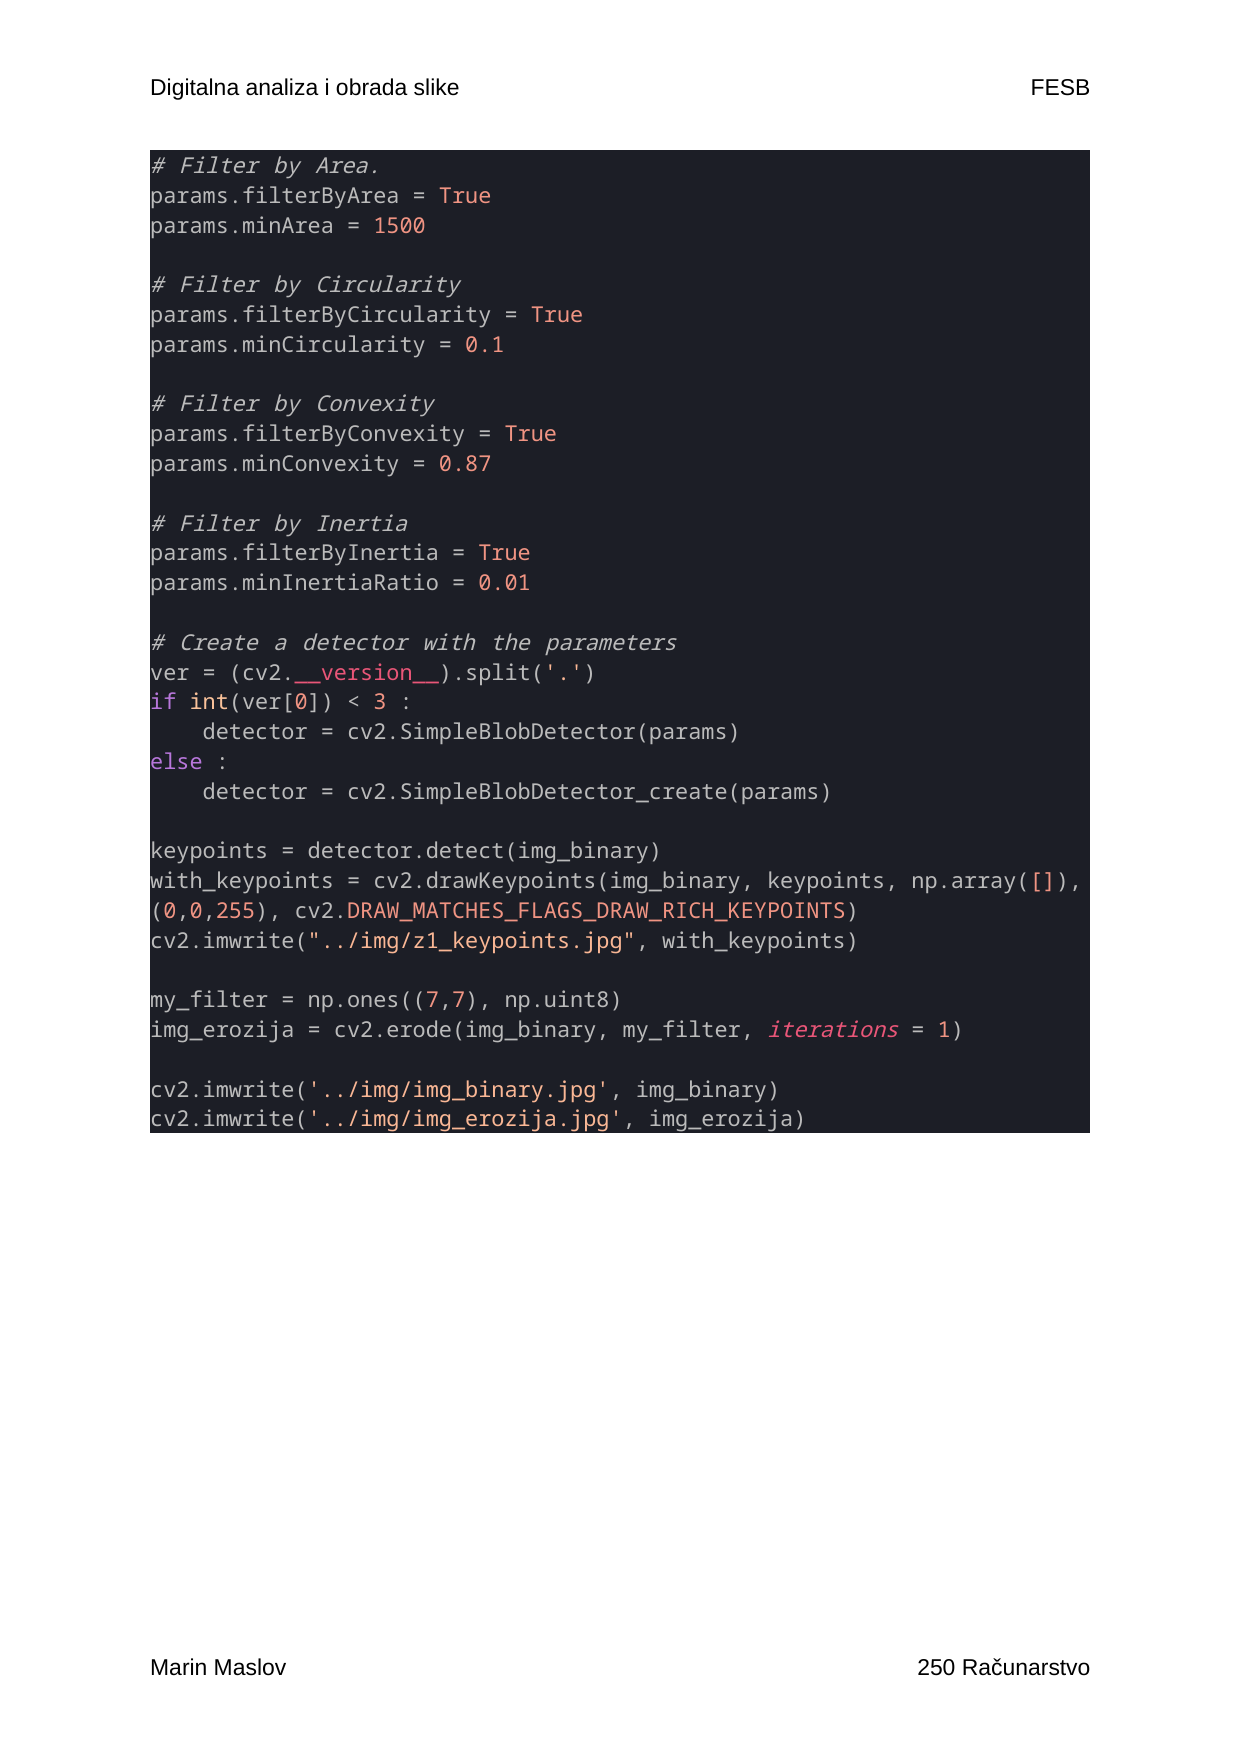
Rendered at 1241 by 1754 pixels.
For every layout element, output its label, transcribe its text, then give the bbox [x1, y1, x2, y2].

text params.filterByInertia = True [150, 537, 1090, 567]
text cv2.imwrite("../img/z1_keypoints.jpg", with_keypoints) [150, 924, 1090, 954]
text params.filterByArea = True [150, 180, 1090, 209]
text cv2.imwrite('../img/img_binary.jpg', img_binary) [150, 1073, 1090, 1103]
text cv2.imwrite('../img/img_erozija.jpg', img_erozija) [150, 1103, 1090, 1133]
text # Filter by Inertia [150, 507, 1090, 537]
text # Create a detector with the parameters [150, 627, 1090, 656]
text params.minCircularity = 0.1 [150, 329, 1090, 358]
text detector = cv2.SimpleBlobDetector_create(params) [150, 776, 1090, 805]
text params.filterByConvexity = True [150, 418, 1090, 448]
text params.filterByCircularity = True [150, 299, 1090, 329]
text detector = cv2.SimpleBlobDetector(params) [150, 716, 1090, 746]
text if int(ver[0]) < 3 : [150, 686, 1090, 716]
text my_filter = np.ones((7,7), np.uint8) [150, 984, 1090, 1014]
text keypoints = detector.detect(img_binary) [150, 835, 1090, 865]
text else : [150, 746, 1090, 776]
text img_erozija = cv2.erode(img_binary, my_filter, iterations = 1) [150, 1014, 1090, 1044]
text # Filter by Circularity [150, 269, 1090, 299]
text params.minConvexity = 0.87 [150, 448, 1090, 478]
text params.minArea = 1500 [150, 209, 1090, 239]
text # Filter by Area. [150, 150, 1090, 180]
text ver = (cv2.__version__).split('.') [150, 656, 1090, 686]
text with_keypoints = cv2.drawKeypoints(img_binary, keypoints, np.array([]), (0,0,255), cv2.DRAW_MATCHES_FLAGS_DRAW_RICH_KEYPOINTS) [150, 865, 1090, 924]
text # Filter by Convexity [150, 388, 1090, 418]
text params.minInertiaRatio = 0.01 [150, 567, 1090, 597]
